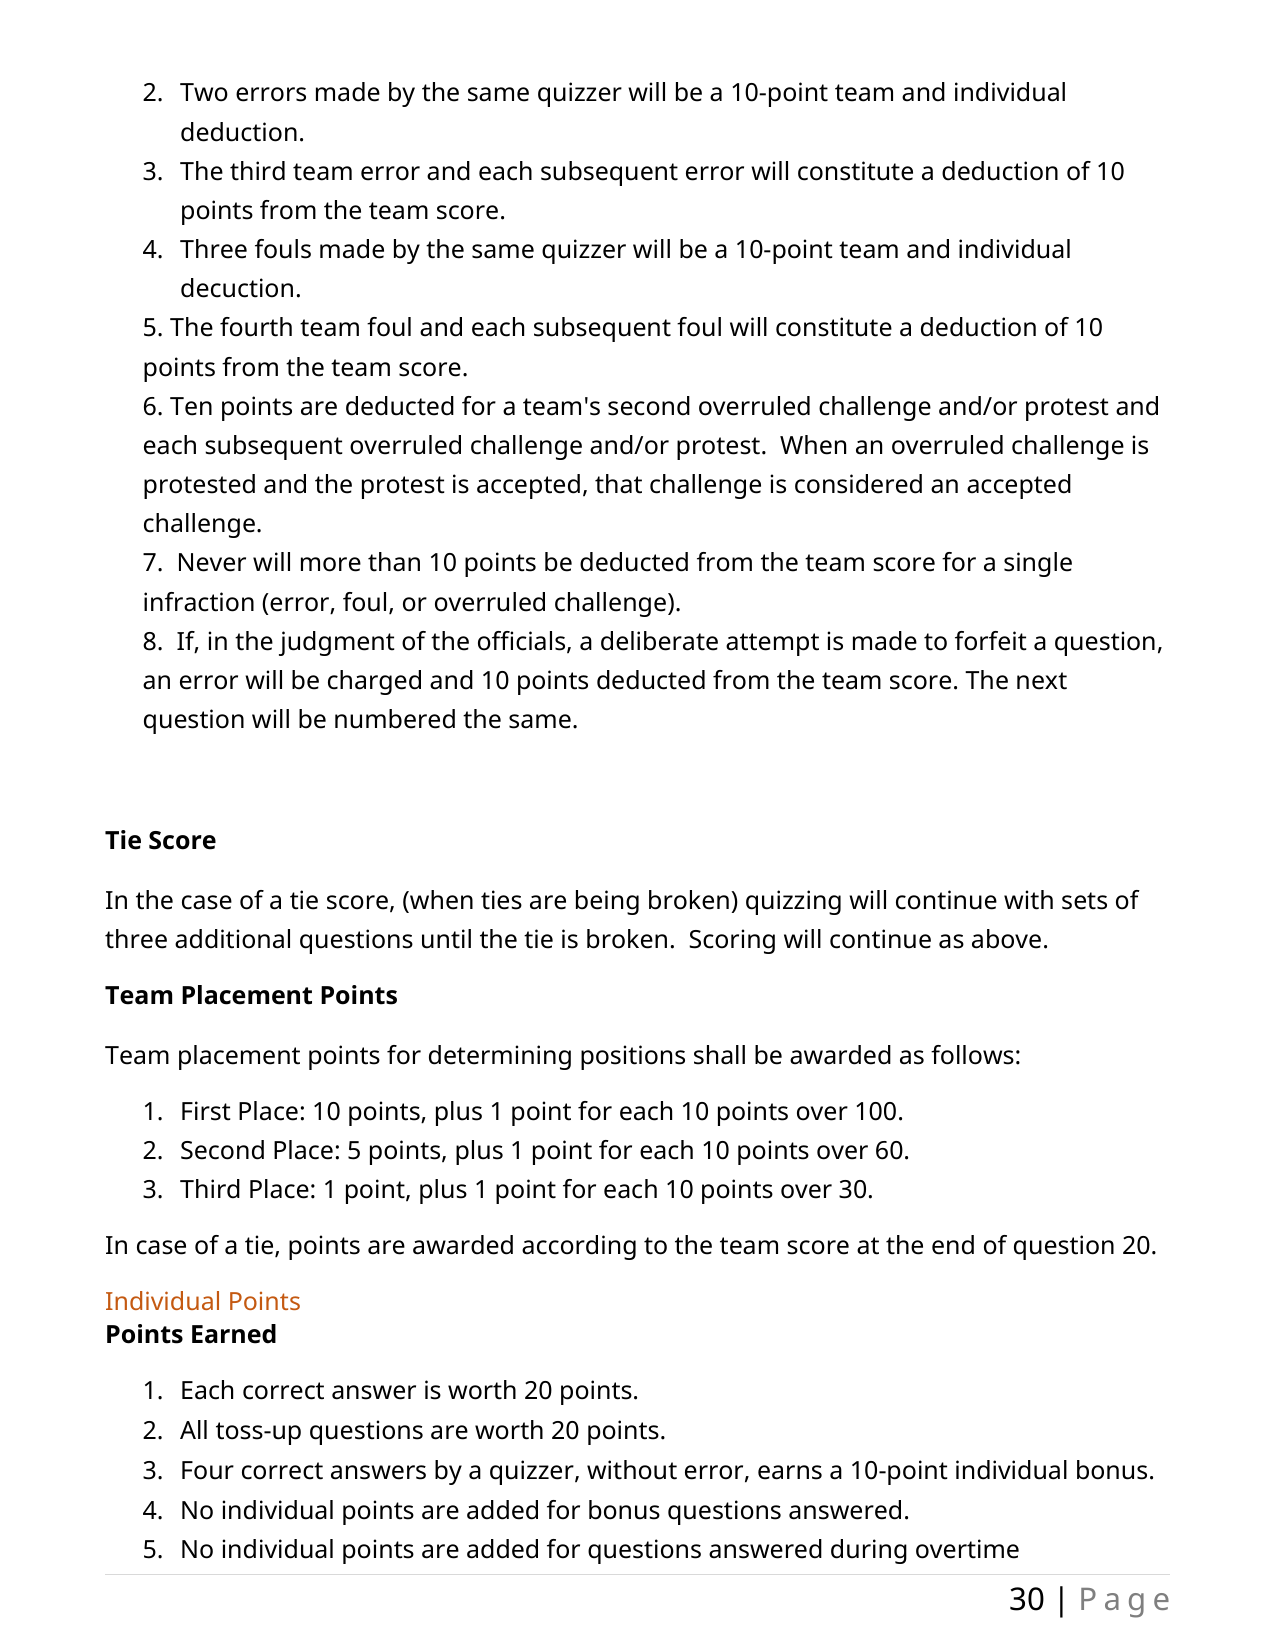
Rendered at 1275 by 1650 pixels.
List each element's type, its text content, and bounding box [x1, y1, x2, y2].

text Team Placement Points [105, 977, 1170, 1011]
subtitle Individual Points [105, 1283, 1170, 1317]
text 7. Never will more than 10 points be deducted from the team score for a single infraction (error, foul, or overruled challenge). [142, 545, 1170, 618]
list Two errors made by the same quizzer will be a 10-point team and individual deduction. [142, 75, 1170, 148]
list Three fouls made by the same quizzer will be a 10-point team and individual decuction. [142, 232, 1170, 305]
list Each correct answer is worth 20 points. [142, 1373, 1170, 1407]
list The third team error and each subsequent error will constitute a deduction of 10 points from the team score. [142, 153, 1170, 227]
text 6. Ten points are deducted for a team's second overruled challenge and/or protest and each subsequent overruled challenge and/or protest. When an overruled challenge is protested and the protest is accepted, that challenge is considered an accepted challenge. [142, 388, 1170, 540]
list Third Place: 1 point, plus 1 point for each 10 points over 30. [142, 1171, 1170, 1206]
text 5. The fourth team foul and each subsequent foul will constitute a deduction of 10 points from the team score. [142, 310, 1164, 383]
list No individual points are added for questions answered during overtime [142, 1532, 1170, 1566]
text Team placement points for determining positions shall be awarded as follows: [105, 1037, 1170, 1071]
text In the case of a tie score, (when ties are being broken) quizzing will continue with sets of three additional questions until the tie is broken. Scoring will continue as above. [105, 882, 1164, 956]
list Four correct answers by a quizzer, without error, earns a 10-point individual bonus. [142, 1453, 1170, 1487]
list No individual points are added for bonus questions answered. [142, 1492, 1170, 1526]
text Points Earned [105, 1317, 1164, 1351]
text In case of a tie, points are awarded according to the team score at the end of question 20. [105, 1227, 1174, 1261]
text 8. If, in the judgment of the officials, a deliberate attempt is made to forfeit a question, an error will be charged and 10 points deducted from the team score. The next question will be numbered the same. [142, 623, 1170, 736]
text Tie Score [105, 822, 1170, 857]
list Second Place: 5 points, plus 1 point for each 10 points over 60. [142, 1132, 1170, 1166]
list First Place: 10 points, plus 1 point for each 10 points over 100. [142, 1093, 1170, 1127]
list All toss-up questions are worth 20 points. [142, 1413, 1170, 1447]
